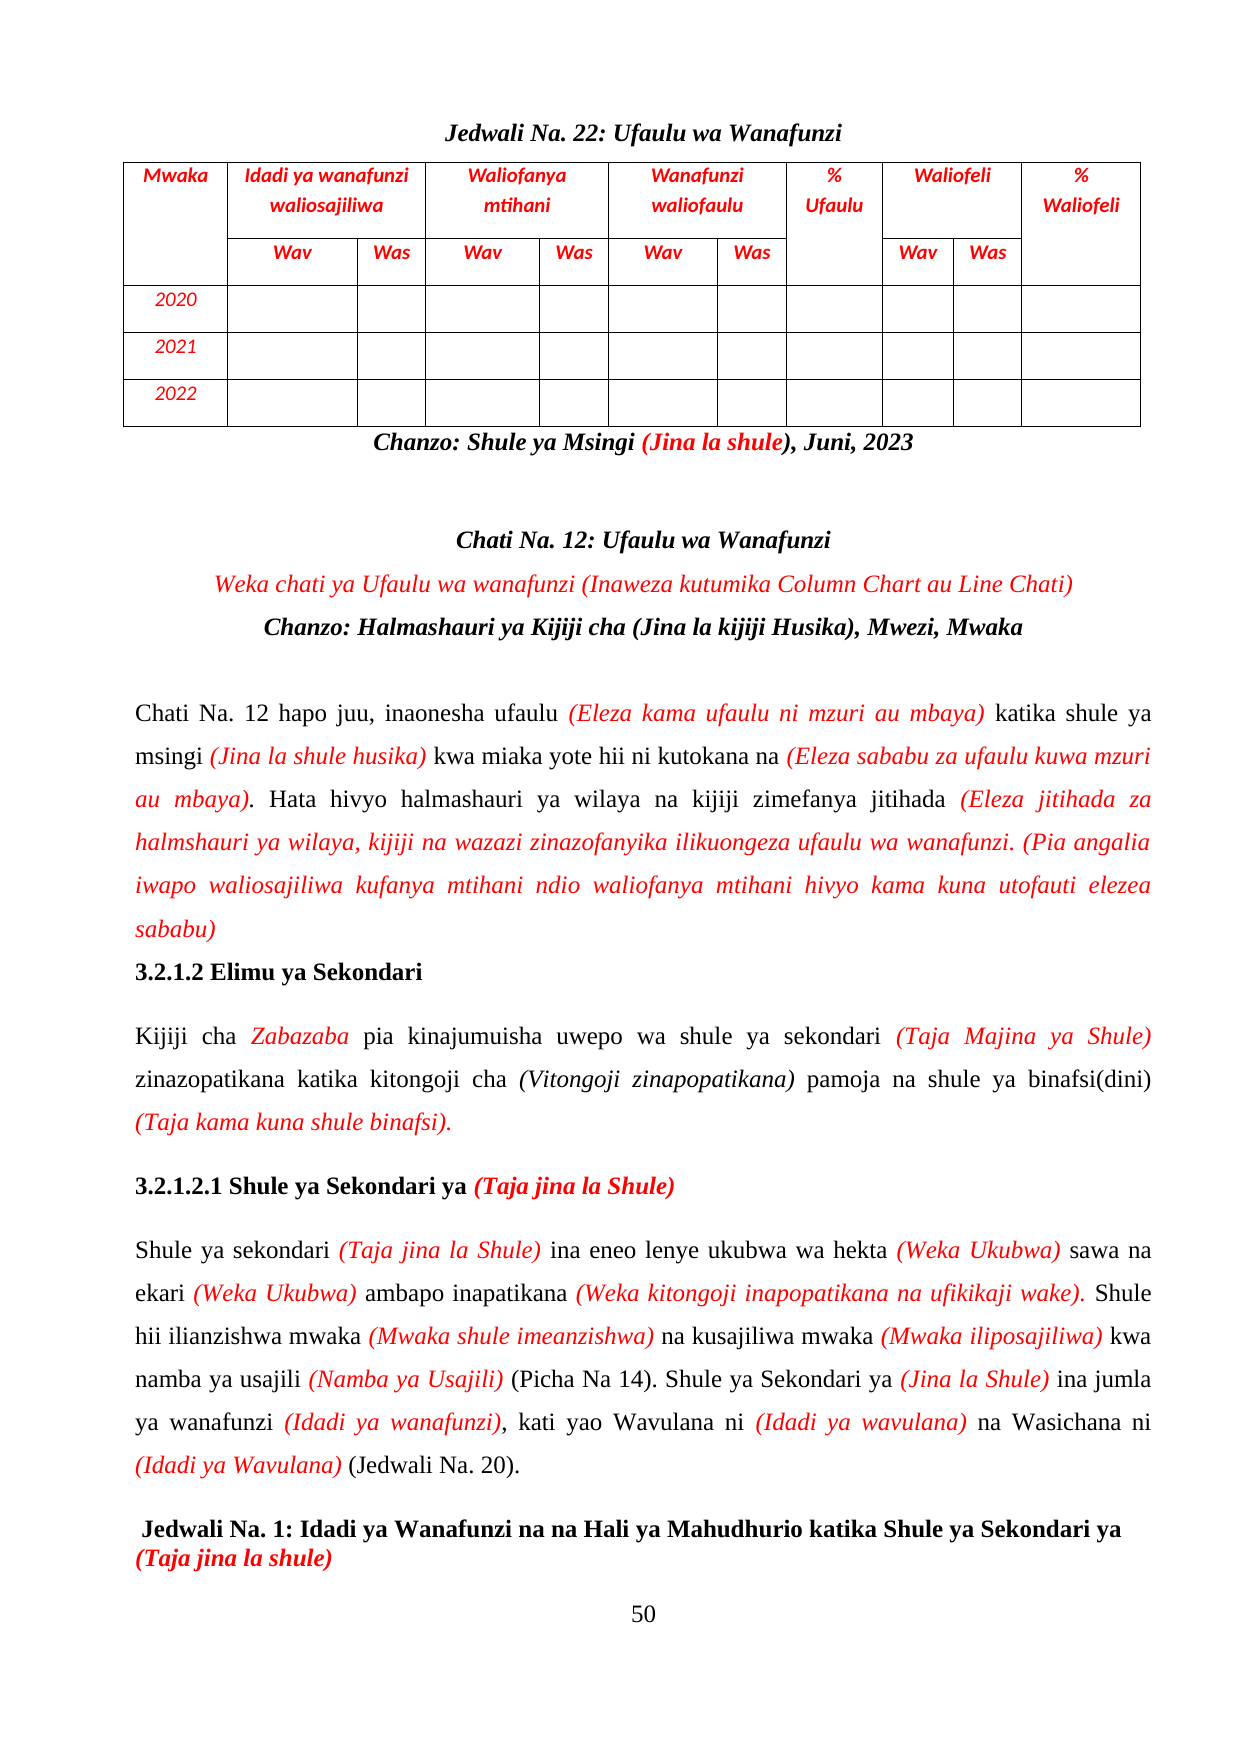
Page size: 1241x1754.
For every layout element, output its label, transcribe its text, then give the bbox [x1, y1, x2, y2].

table_header Waliofanya mtihani [426, 163, 608, 238]
table_cell [1022, 333, 1140, 379]
table_cell [358, 380, 425, 426]
table_cell [609, 333, 717, 379]
text 3.2.1.2 Elimu ya Sekondari [135, 957, 1152, 986]
text Chati Na. 12 hapo juu, inaonesha ufaulu (Eleza kama ufaulu ni mzuri au mbaya) katika shule ya msingi (Jina la shule husika) kwa miaka yote hii ni kutokana na (Eleza sababu za ufaulu kuwa mzuri au mbaya). Hata hivyo halmashauri ya wilaya na kijiji zimefanya jitihada (Eleza jitihada za halmshauri ya wilaya, kijiji na wazazi zinazofanyika ilikuongeza ufaulu wa wanafunzi. (Pia angalia iwapo waliosajiliwa kufanya mtihani ndio waliofanya mtihani hivyo kama kuna utofauti elezea sababu) [135, 698, 1152, 942]
table_cell [883, 380, 953, 426]
table_cell [228, 380, 357, 426]
table_cell [718, 380, 786, 426]
table_cell Was [358, 239, 425, 285]
table_cell 2021 [124, 333, 227, 379]
table_cell Was [954, 239, 1021, 285]
table_cell Wav [426, 239, 539, 285]
text Weka chati ya Ufaulu wa wanafunzi (Inaweza kutumika Column Chart au Line Chati) [135, 569, 1152, 597]
table_cell [228, 286, 357, 332]
table_cell [718, 333, 786, 379]
table_cell [787, 286, 882, 332]
table_cell [1022, 286, 1140, 332]
table_cell [426, 380, 539, 426]
table_cell Wav [228, 239, 357, 285]
table_cell [954, 286, 1021, 332]
text Chanzo: Shule ya Msingi (Jina la shule), Juni, 2023 [135, 427, 1152, 456]
table_cell 2020 [124, 286, 227, 332]
table_cell [426, 333, 539, 379]
table_cell 2022 [124, 380, 227, 426]
table_cell [954, 380, 1021, 426]
table_cell Wav [883, 239, 953, 285]
table_cell Was [540, 239, 608, 285]
table_cell [883, 333, 953, 379]
table_header Wanafunzi waliofaulu [609, 163, 786, 238]
table_header Idadi ya wanafunzi waliosajiliwa [228, 163, 425, 238]
text Chanzo: Halmashauri ya Kijiji cha (Jina la kijiji Husika), Mwezi, Mwaka [135, 612, 1152, 641]
table_cell Wav [609, 239, 717, 285]
table_cell [954, 333, 1021, 379]
table_cell [540, 333, 608, 379]
table_header Mwaka [124, 163, 227, 285]
table_cell [787, 380, 882, 426]
table_cell [426, 286, 539, 332]
text Shule ya sekondari (Taja jina la Shule) ina eneo lenye ukubwa wa hekta (Weka Ukubwa) sawa na ekari (Weka Ukubwa) ambapo inapatikana (Weka kitongoji inapopatikana na ufikikaji wake). Shule hii ilianzishwa mwaka (Mwaka shule imeanzishwa) na kusajiliwa mwaka (Mwaka iliposajiliwa) kwa namba ya usajili (Namba ya Usajili) (Picha Na 14). Shule ya Sekondari ya (Jina la Shule) ina jumla ya wanafunzi (Idadi ya wanafunzi), kati yao Wavulana ni (Idadi ya wavulana) na Wasichana ni (Idadi ya Wavulana) (Jedwali Na. 20). [135, 1235, 1152, 1479]
table_cell [540, 380, 608, 426]
table_cell [718, 286, 786, 332]
table_cell [787, 333, 882, 379]
table_header Waliofeli [883, 163, 1021, 238]
table_cell [358, 286, 425, 332]
table_header % Ufaulu [787, 163, 882, 285]
table_cell [358, 333, 425, 379]
table_cell [540, 286, 608, 332]
table_cell Was [718, 239, 786, 285]
text Kijiji cha Zabazaba pia kinajumuisha uwepo wa shule ya sekondari (Taja Majina ya Shule) zinazopatikana katika kitongoji cha (Vitongoji zinapopatikana) pamoja na shule ya binafsi(dini) (Taja kama kuna shule binafsi). [135, 1021, 1152, 1136]
table_cell [609, 286, 717, 332]
table_header % Waliofeli [1022, 163, 1140, 285]
text 3.2.1.2.1 Shule ya Sekondari ya (Taja jina la Shule) [135, 1171, 1152, 1200]
table_cell [883, 286, 953, 332]
table_cell [609, 380, 717, 426]
table_cell [1022, 380, 1140, 426]
table_cell [228, 333, 357, 379]
